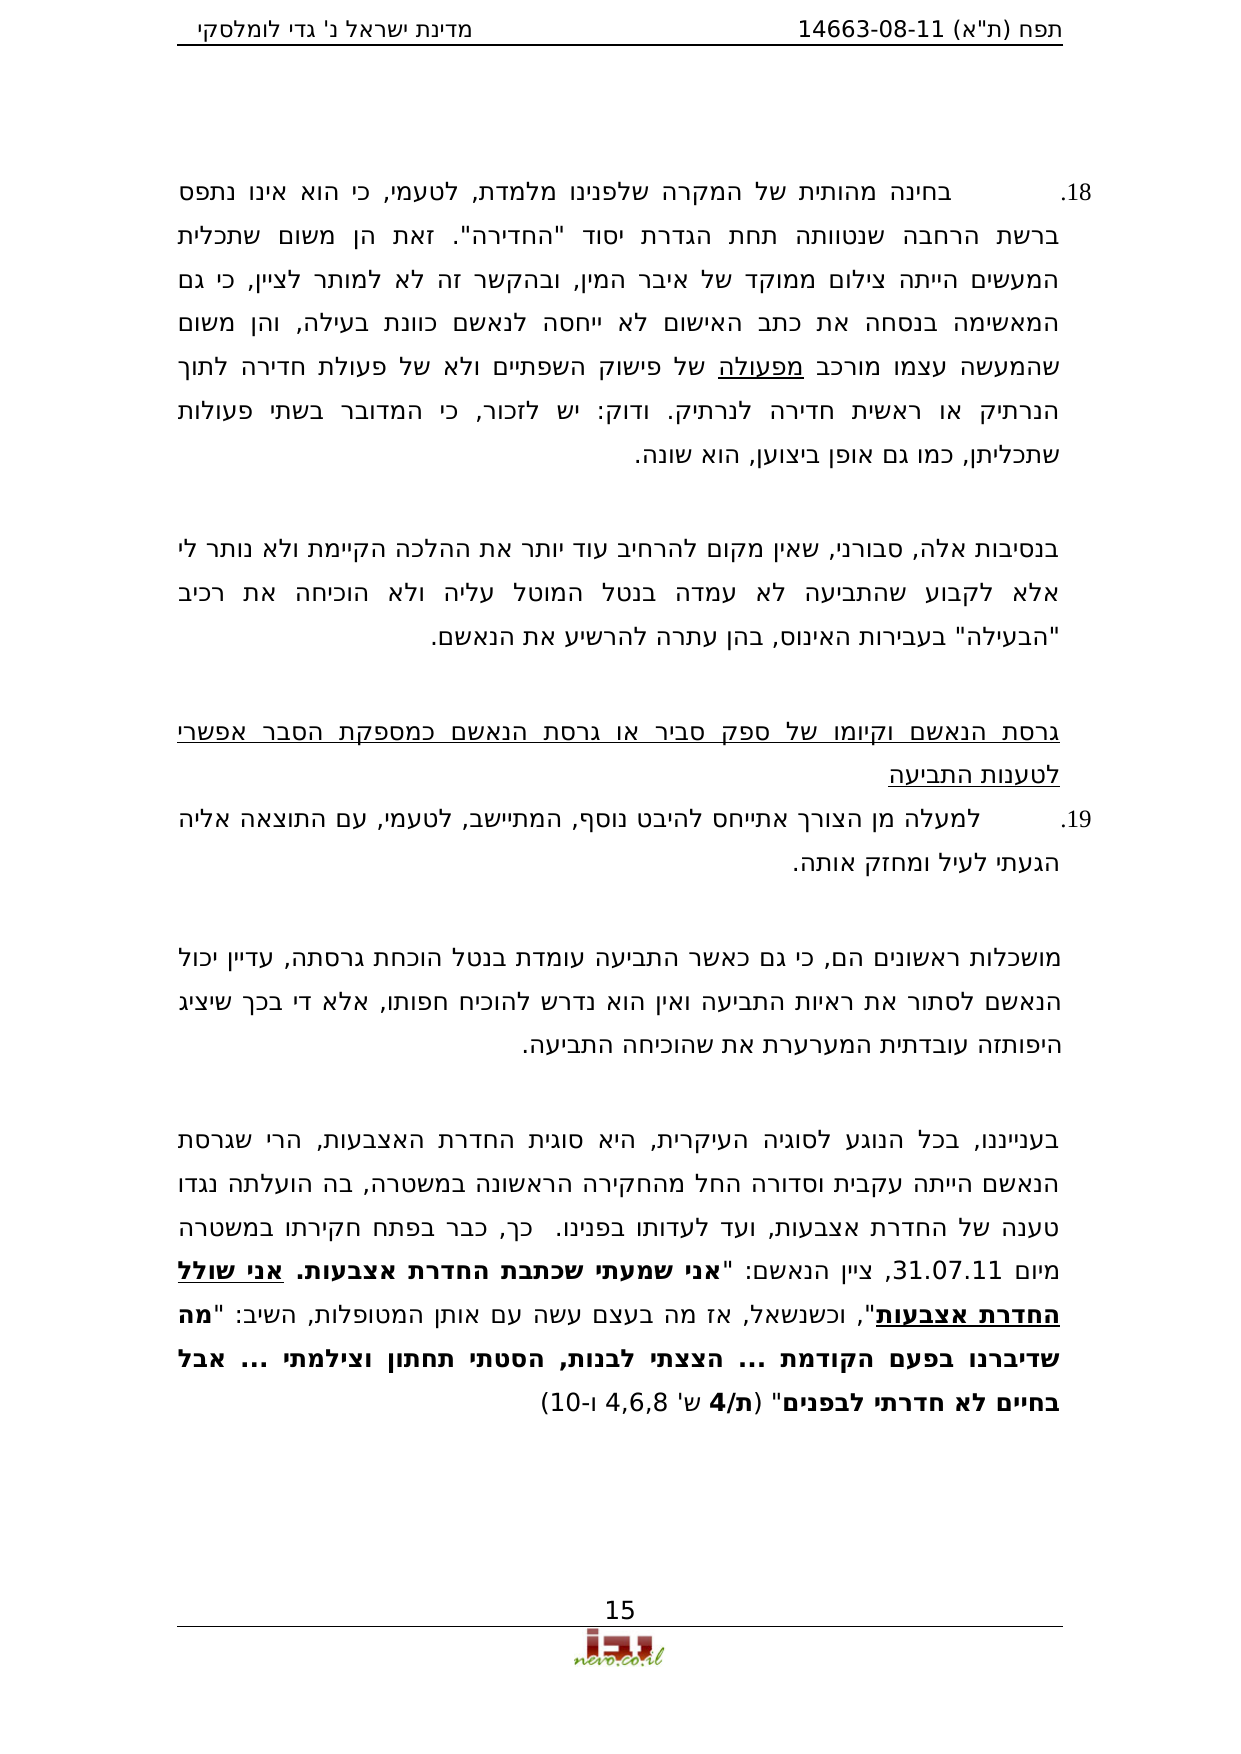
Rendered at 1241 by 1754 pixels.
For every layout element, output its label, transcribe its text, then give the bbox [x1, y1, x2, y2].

text מושכלות ראשונים הם, כי גם כאשר התביעה עומדת בנטל הוכחת גרסתה, עדיין יכול הנאשם לסתור את ראיות התביעה ואין הוא נדרש להוכיח חפותו, אלא די בכך שיציג היפותזה עובדתית המערערת את שהוכיחה התביעה. [177, 943, 1063, 1060]
list בחינה מהותית של המקרה שלפנינו מלמדת, לטעמי, כי הוא אינו נתפס ברשת הרחבה שנטוותה תחת הגדרת יסוד "החדירה". זאת הן משום שתכלית המעשים הייתה צילום ממוקד של איבר המין, ובהקשר זה לא למותר לציין, כי גם המאשימה בנסחה את כתב האישום לא ייחסה לנאשם כוונת בעילה, והן משום שהמעשה עצמו מורכב מפעולה של פישוק השפתיים ולא של פעולת חדירה לתוך הנרתיק או ראשית חדירה לנרתיק. ודוק: יש לזכור, כי המדובר בשתי פעולות שתכליתן, כמו גם אופן ביצוען, הוא שונה. [177, 177, 1060, 469]
text גרסת הנאשם וקיומו של ספק סביר או גרסת הנאשם כמספקת הסבר אפשרי לטענות התביעה [177, 743, 1060, 790]
text גרסת הנאשם וקיומו של ספק סביר או גרסת הנאשם כמספקת הסבר אפשרי לטענות התביעה [177, 717, 1060, 742]
text בענייננו, בכל הנוגע לסוגיה העיקרית, היא סוגית החדרת האצבעות, הרי שגרסת הנאשם הייתה עקבית וסדורה החל מהחקירה הראשונה במשטרה, בה הועלתה נגדו טענה של החדרת אצבעות, ועד לעדותו בפנינו. כך, כבר בפתח חקירתו במשטרה מיום 31.07.11, ציין הנאשם: "אני שמעתי שכתבת החדרת אצבעות. אני שולל החדרת אצבעות", וכשנשאל, אז מה בעצם עשה עם אותן המטופלות, השיב: "מה שדיברנו בפעם הקודמת ... הצצתי לבנות, הסטתי תחתון וצילמתי ... אבל בחיים לא חדרתי לבפנים" (ת/4 ש' 4,6,8 ו-10) [177, 1125, 1060, 1417]
picture [574, 1628, 666, 1667]
text בנסיבות אלה, סבורני, שאין מקום להרחיב עוד יותר את ההלכה הקיימת ולא נותר לי אלא לקבוע שהתביעה לא עמדה בנטל המוטל עליה ולא הוכיחה את רכיב "הבעילה" בעבירות האינוס, בהן עתרה להרשיע את הנאשם. [177, 534, 1060, 651]
list למעלה מן הצורך אתייחס להיבט נוסף, המתיישב, לטעמי, עם התוצאה אליה הגעתי לעיל ומחזק אותה. [177, 804, 1060, 877]
